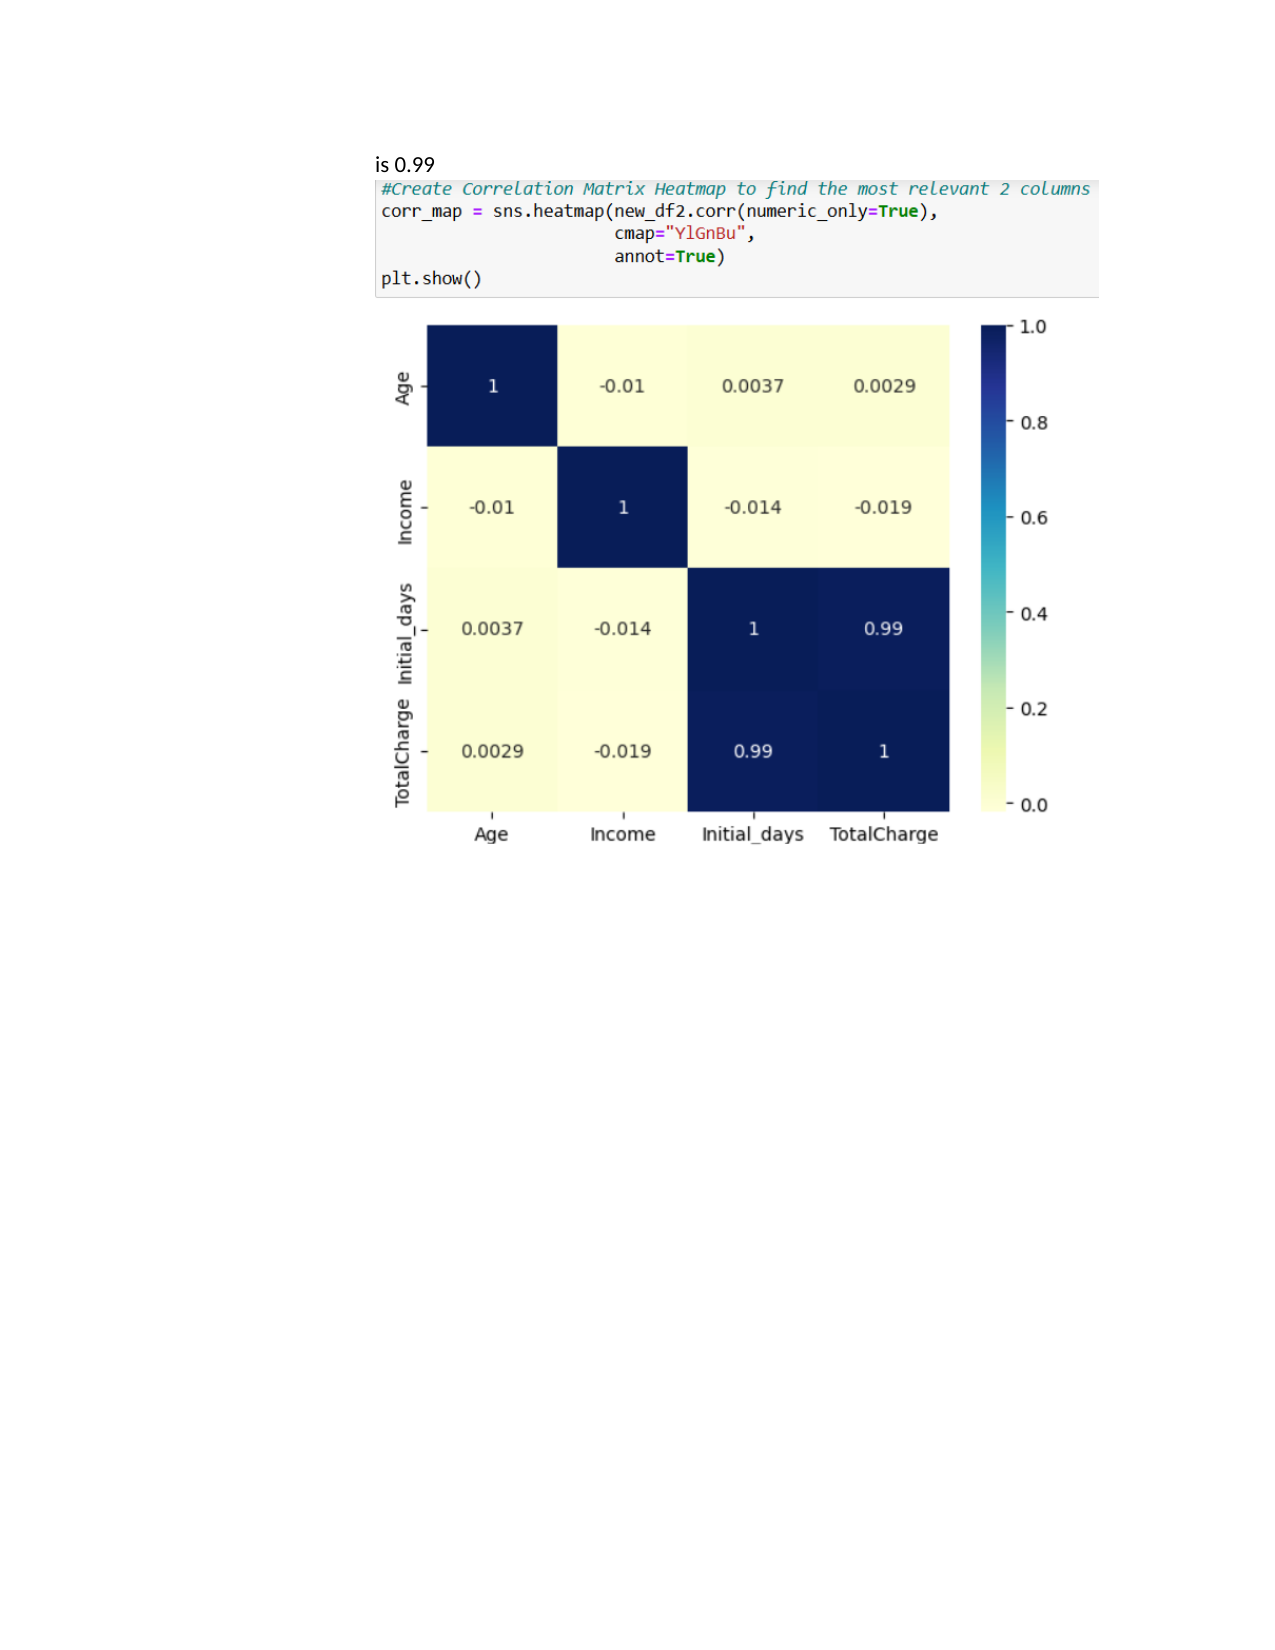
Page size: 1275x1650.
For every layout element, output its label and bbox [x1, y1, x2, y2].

picture [375, 180, 1099, 846]
list [356, 150, 1125, 846]
